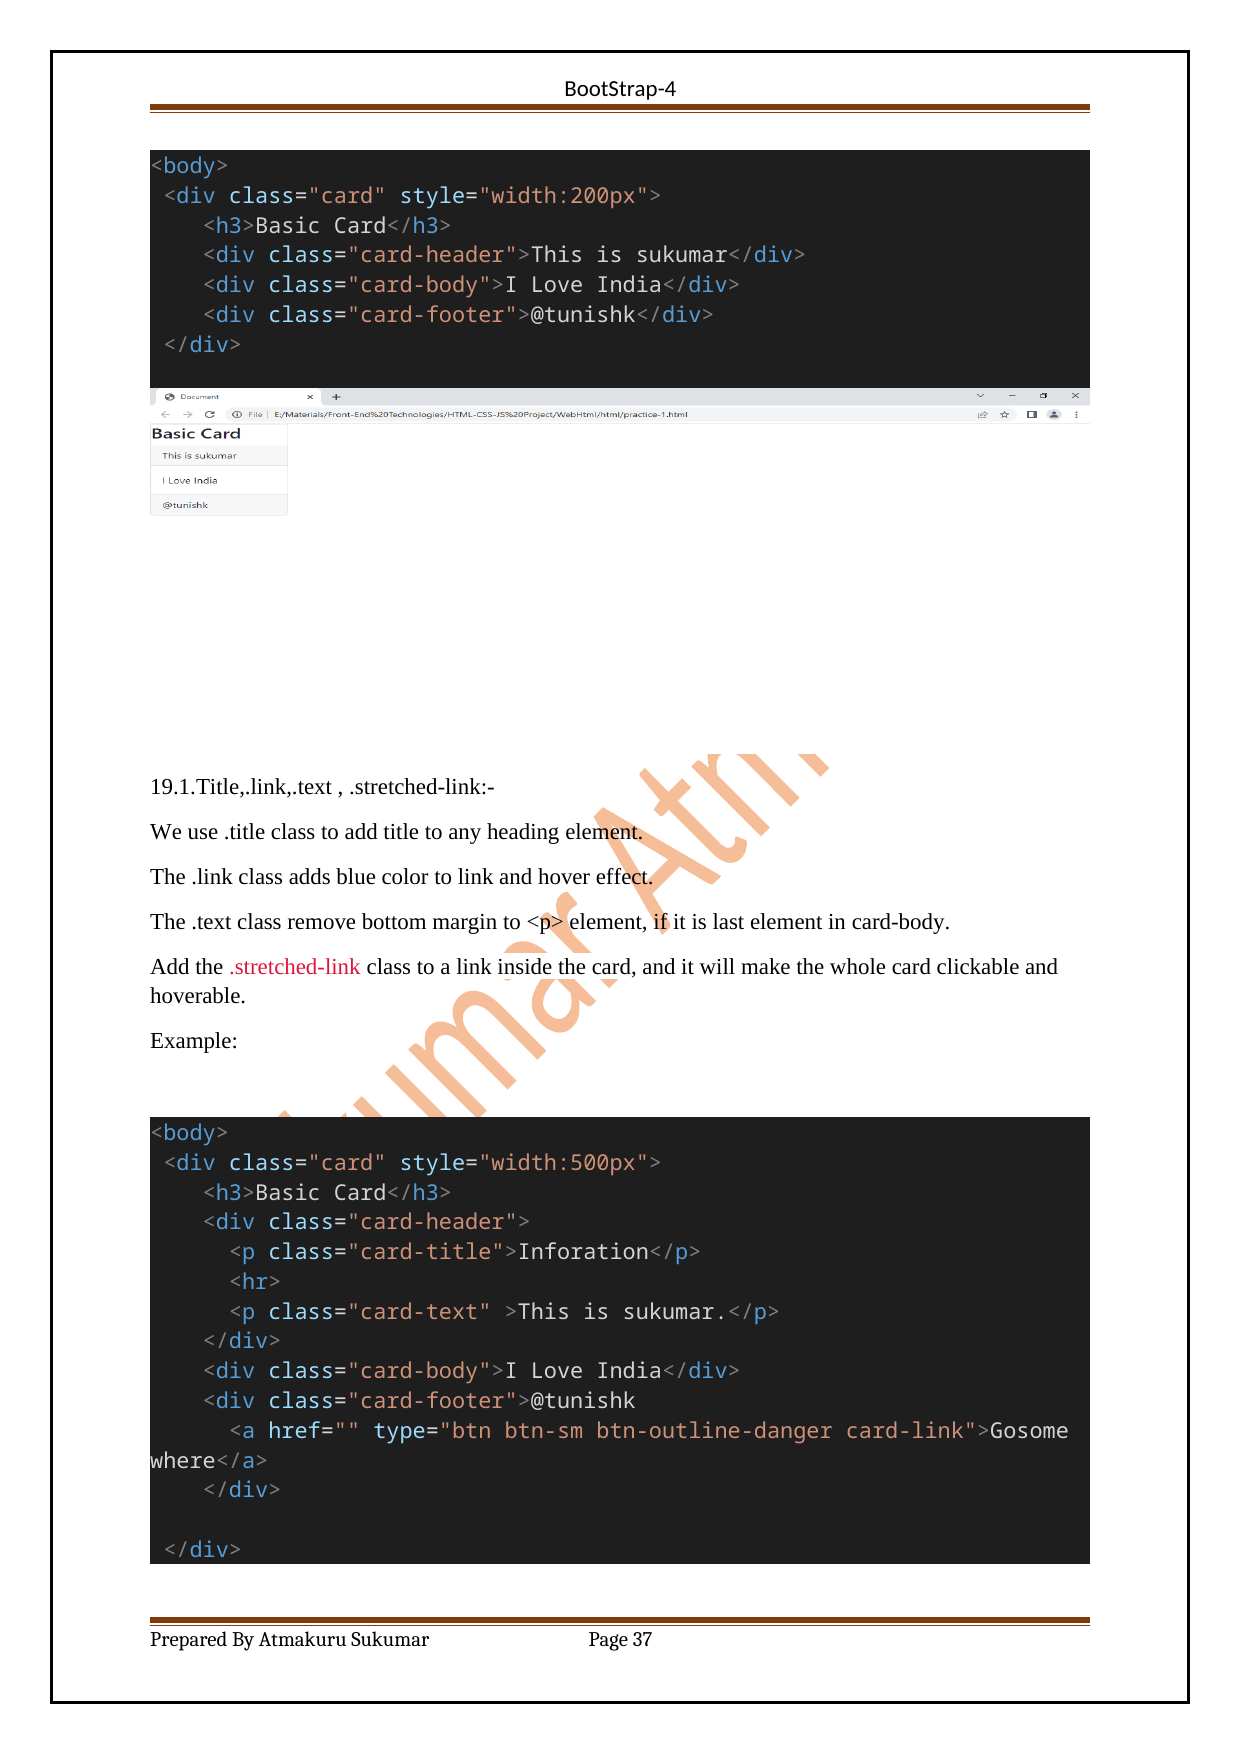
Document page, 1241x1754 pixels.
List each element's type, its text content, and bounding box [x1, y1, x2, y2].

text The .link class adds blue color to link and hover effect. [150, 863, 1090, 889]
text </div> [150, 1326, 1090, 1355]
text <div class="card-body">I Love India</div> [150, 1355, 1090, 1385]
text <div class="card" style="width:200px"> [150, 180, 1090, 209]
text </div> [150, 1474, 1090, 1504]
text <div class="card-body">I Love India</div> [150, 269, 1090, 299]
text 19.1.Title,.link,.text , .stretched-link:- [150, 773, 1090, 799]
picture [150, 388, 1091, 754]
text </div> [150, 1534, 1090, 1564]
text <hr> [150, 1266, 1090, 1296]
text The .text class remove bottom margin to <p> element, if it is last element in card-body. [150, 908, 1090, 934]
text <div class="card-footer">@tunishk</div> [150, 299, 1090, 329]
text <div class="card" style="width:500px"> [150, 1147, 1090, 1177]
text <div class="card-header"> [150, 1206, 1090, 1236]
text <body> [150, 150, 1090, 180]
text <div class="card-header">This is sukumar</div> [150, 239, 1090, 269]
text <div class="card-footer">@tunishk [150, 1385, 1090, 1415]
text Add the .stretched-link class to a link inside the card, and it will make the whole card clickable and hoverable. [150, 953, 1090, 1008]
text </div> [150, 329, 1090, 358]
text Example: [150, 1027, 1090, 1053]
text <h3>Basic Card</h3> [150, 1177, 1090, 1206]
text We use .title class to add title to any heading element. [150, 818, 1090, 844]
text <body> [150, 1117, 1090, 1147]
text <h3>Basic Card</h3> [150, 209, 1090, 239]
text <a href="" type="btn btn-sm btn-outline-danger card-link">Gosome where</a> [150, 1415, 1090, 1474]
text <p class="card-text" >This is sukumar.</p> [150, 1296, 1090, 1326]
text <p class="card-title">Inforation</p> [150, 1236, 1090, 1266]
